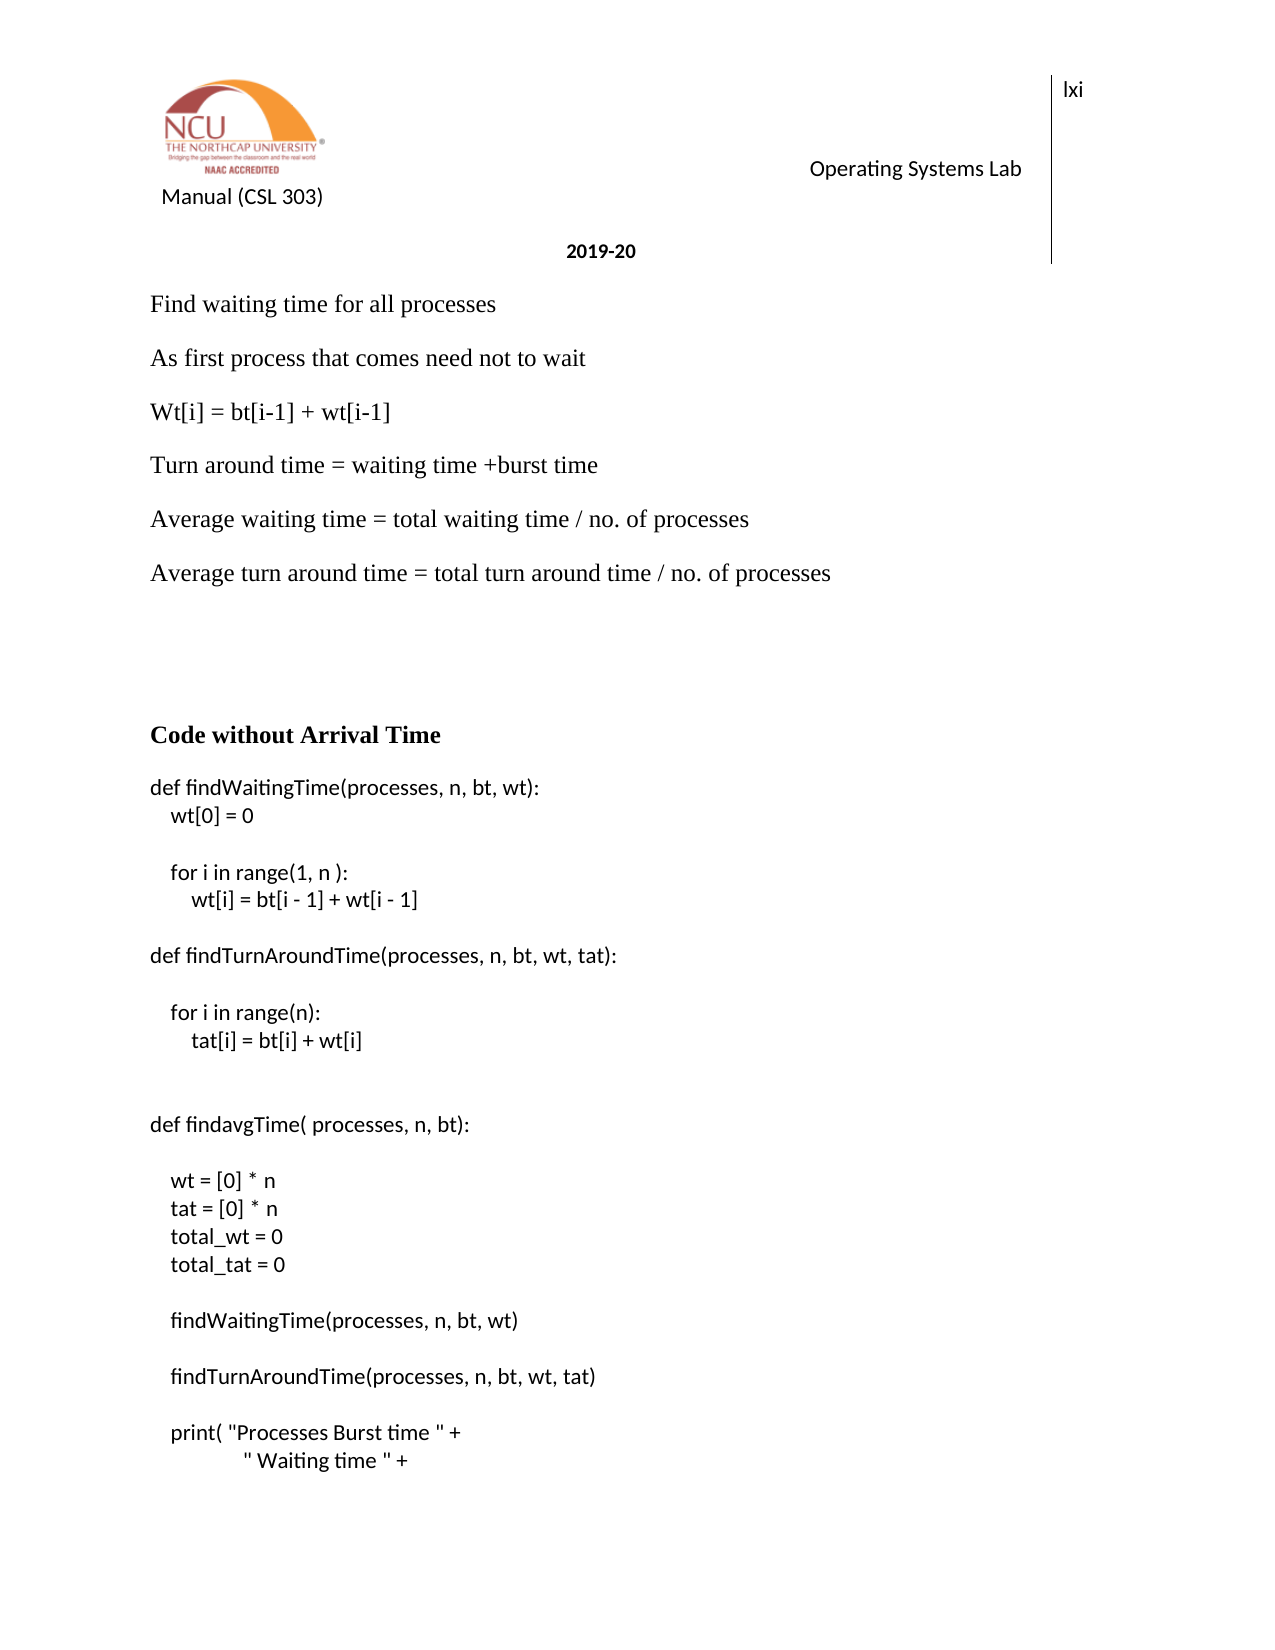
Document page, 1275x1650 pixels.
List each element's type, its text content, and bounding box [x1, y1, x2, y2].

text Average waiting time = total waiting time / no. of processes [150, 504, 1125, 533]
text for i in range(n): [150, 998, 1031, 1026]
text findWaitingTime(processes, n, bt, wt) [150, 1306, 1031, 1334]
picture [161, 75, 325, 177]
text As first process that comes need not to wait [150, 343, 1125, 371]
text wt = [0] * n [150, 1166, 1031, 1194]
text Average turn around time = total turn around time / no. of processes [150, 558, 1125, 587]
text total_tat = 0 [150, 1250, 1031, 1278]
text def findTurnAroundTime(processes, n, bt, wt, tat): [150, 942, 1031, 970]
text Turn around time = waiting time +burst time [150, 450, 1125, 479]
text wt[i] = bt[i - 1] + wt[i - 1] [150, 886, 1031, 914]
text total_wt = 0 [150, 1222, 1031, 1250]
text print( "Processes Burst time " + [150, 1418, 1031, 1446]
text for i in range(1, n ): [150, 858, 1031, 886]
text Wt[i] = bt[i-1] + wt[i-1] [150, 397, 1125, 425]
text tat = [0] * n [150, 1194, 1031, 1222]
text Code without Arrival Time [150, 720, 1125, 748]
text " Waiting time " + [150, 1446, 1031, 1474]
text tat[i] = bt[i] + wt[i] [150, 1026, 1031, 1054]
text wt[0] = 0 [150, 802, 1031, 829]
text def findWaitingTime(processes, n, bt, wt): [150, 773, 1031, 802]
text findTurnAroundTime(processes, n, bt, wt, tat) [150, 1362, 1031, 1390]
text Find waiting time for all processes [150, 289, 1125, 318]
text def findavgTime( processes, n, bt): [150, 1110, 1031, 1138]
